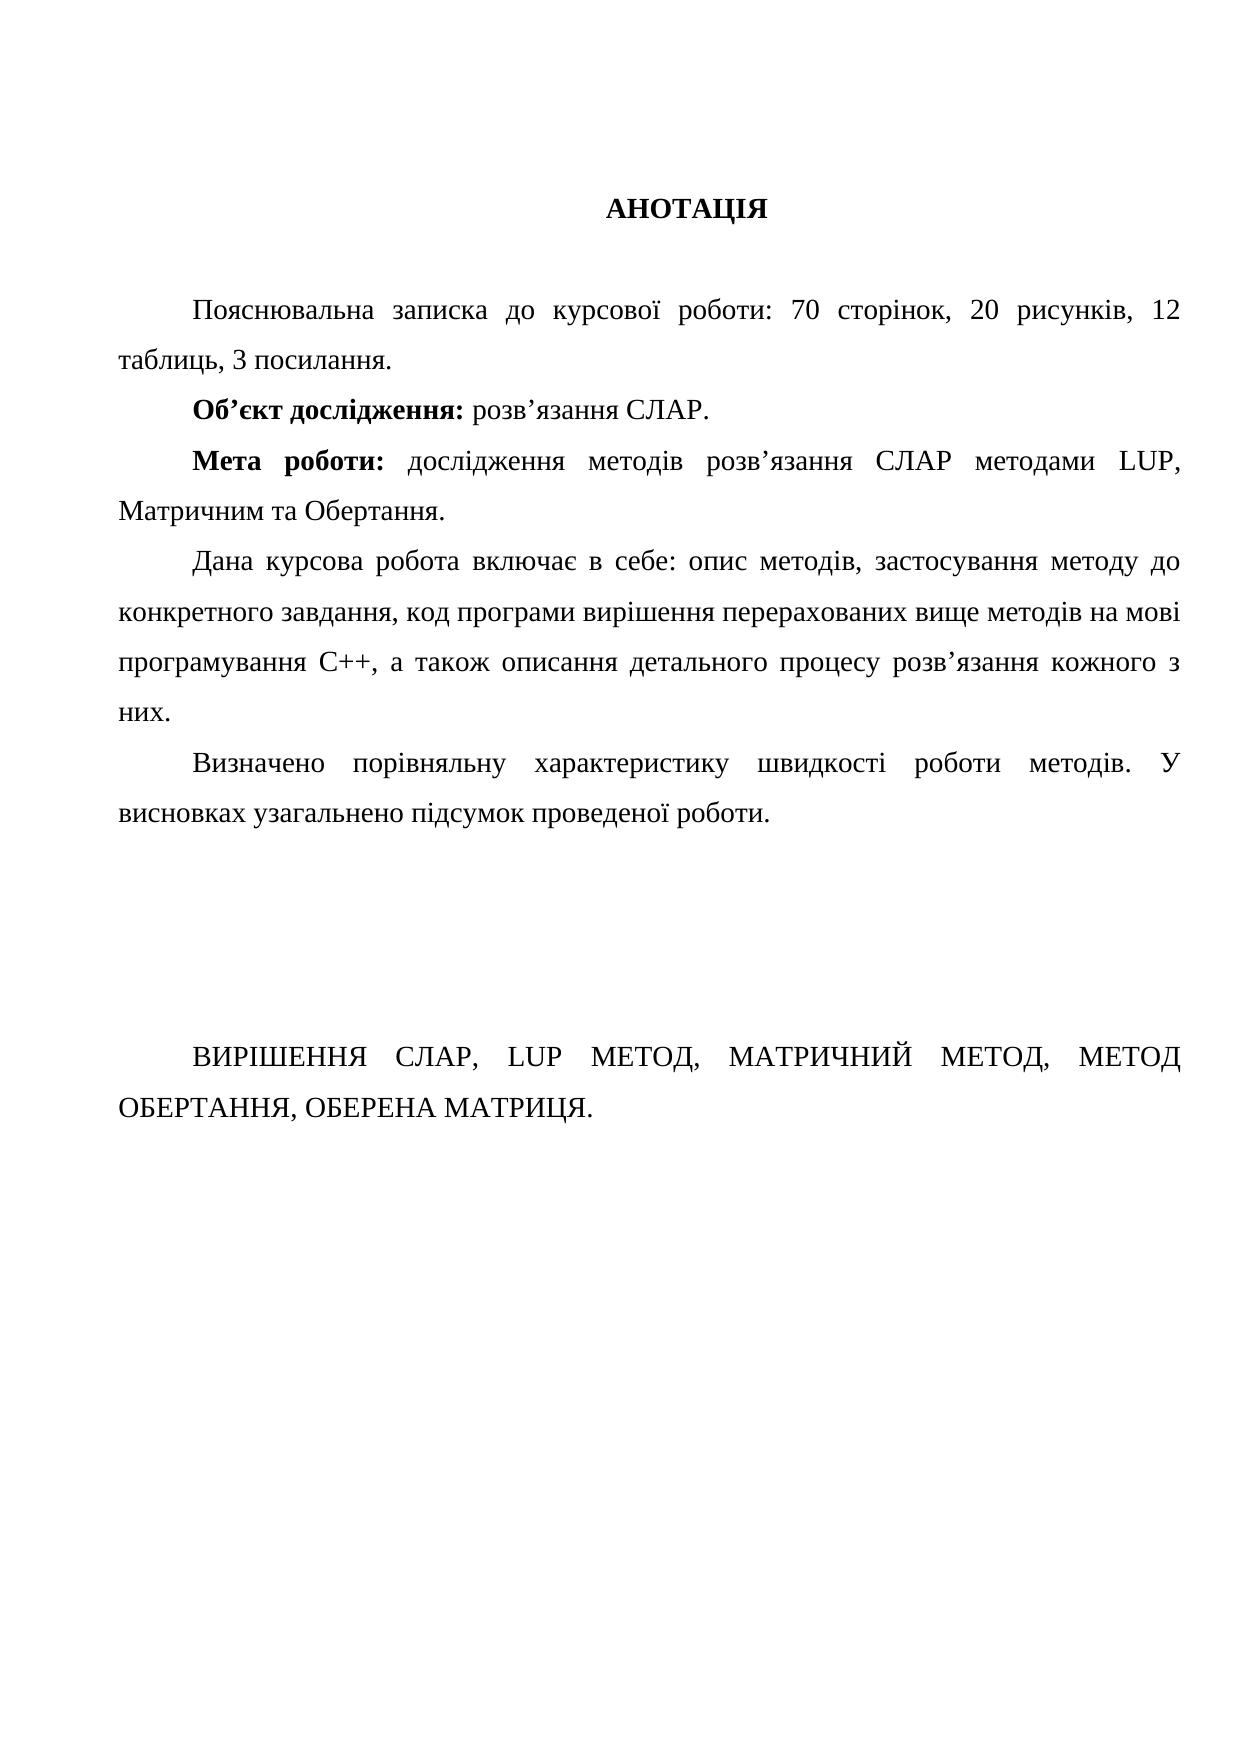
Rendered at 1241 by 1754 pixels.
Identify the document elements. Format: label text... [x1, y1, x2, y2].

text Об’єкт дослідження: розв’язання СЛАР. [118, 392, 1181, 426]
text АНОТАЦІЯ [118, 191, 1181, 225]
text ВИРІШЕННЯ СЛАР, LUP МЕТОД, МАТРИЧНИЙ МЕТОД, МЕТОД ОБЕРТАННЯ, ОБЕРЕНА МАТРИЦЯ. [118, 1039, 1181, 1123]
text Дана курсова робота включає в себе: опис методів, застосування методу до конкретного завдання, код програми вирішення перерахованих вище методів на мові програмування С++, а також описання детального процесу розв’язання кожного з них. [118, 543, 1181, 728]
text Визначено порівняльну характеристику швидкості роботи методів. У висновках узагальнено підсумок проведеної роботи. [118, 745, 1181, 828]
text Мета роботи: дослідження методів розв’язання СЛАР методами LUP, Матричним та Обертання. [118, 443, 1181, 527]
text Пояснювальна записка до курсової роботи: 70 сторінок, 20 рисунків, 12 таблиць, 3 посилання. [118, 292, 1181, 376]
